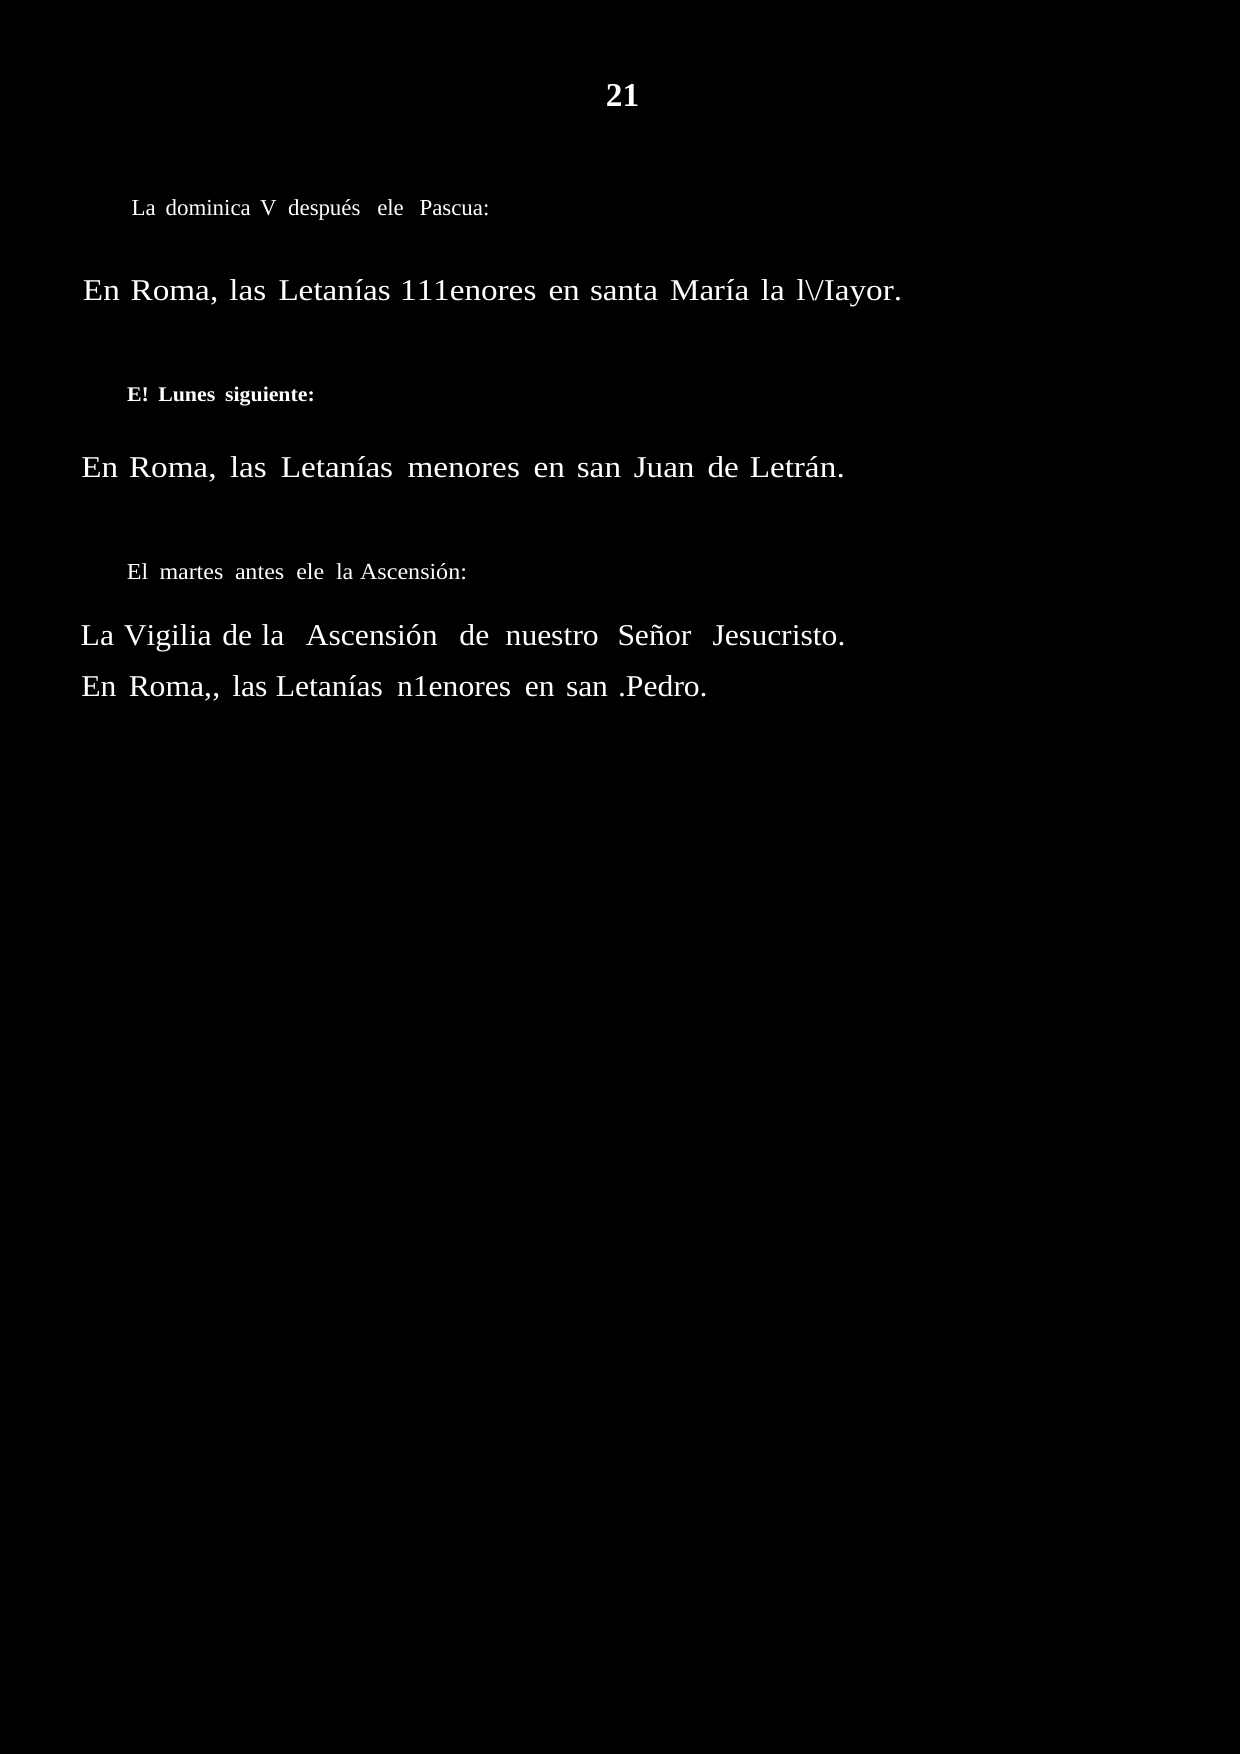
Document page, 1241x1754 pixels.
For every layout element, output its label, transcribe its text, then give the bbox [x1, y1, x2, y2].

text El martes antes ele la Ascensión: [127, 558, 1240, 584]
text La dominica V después ele Pascua: [131, 193, 1240, 220]
text La Vigilia de la Ascensión de nuestro Señor Jesucristo. En Roma,, las Letanías n1enores en san .Pedro. [80, 617, 846, 703]
text En Roma, las Letanías menores en san Juan de Letrán. [81, 449, 1240, 484]
text En Roma, las Letanías 111enores en santa María la l\/Iayor. [83, 272, 1240, 307]
text E! Lunes siguiente: [127, 382, 1240, 406]
